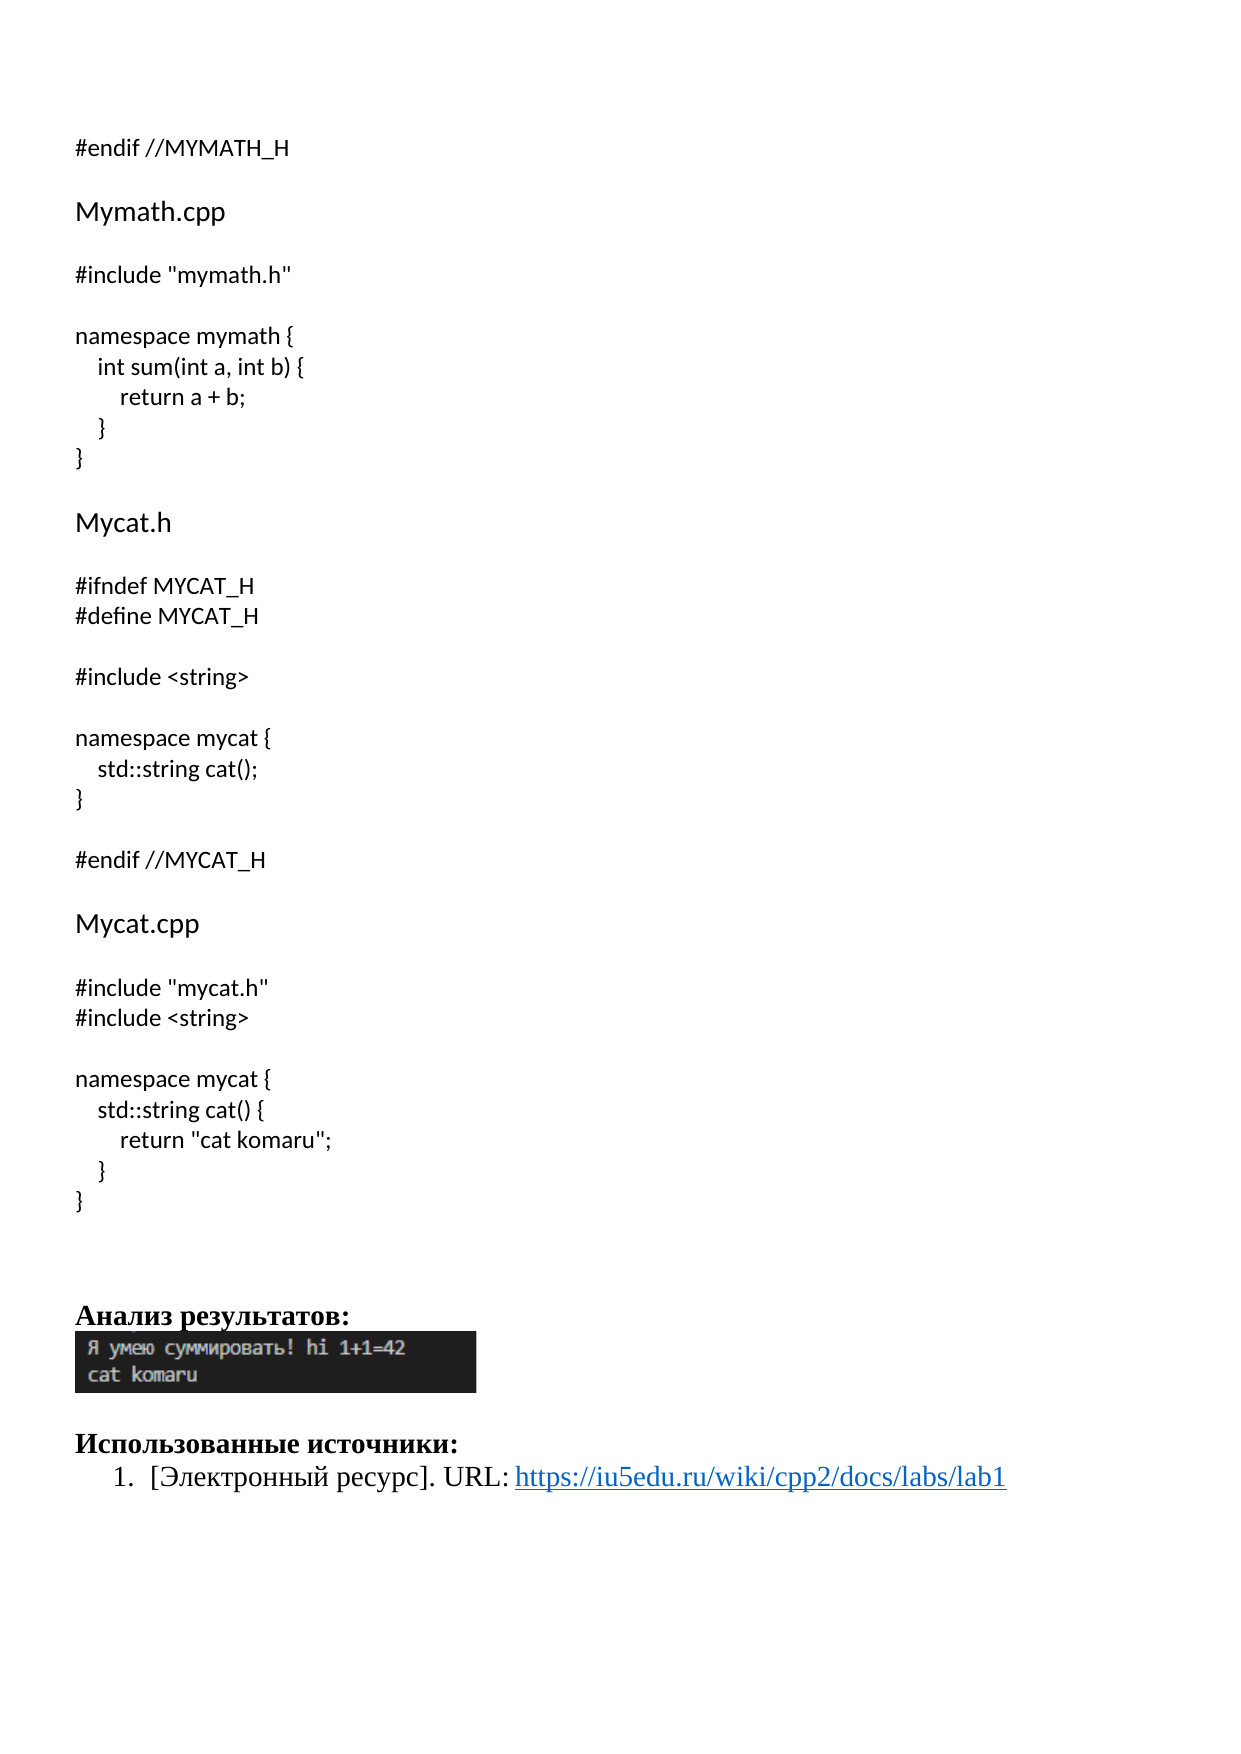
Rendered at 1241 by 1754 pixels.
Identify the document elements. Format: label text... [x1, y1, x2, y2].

text return "cat komaru"; [75, 1124, 1165, 1155]
text namespace mycat { [75, 722, 1165, 753]
text namespace mycat { [75, 1063, 1165, 1094]
text Использованные источники: [75, 1426, 1165, 1459]
text #include "mymath.h" [75, 259, 1165, 290]
text std::string cat(); [75, 753, 1165, 783]
text #endif //MYMATH_H [75, 132, 1165, 163]
text #endif //MYCAT_H [75, 844, 1165, 875]
text } [75, 1155, 1165, 1185]
text } [75, 443, 1165, 473]
text } [75, 783, 1165, 814]
text } [75, 412, 1165, 443]
text #ifndef MYCAT_H [75, 570, 1165, 600]
text std::string cat() { [75, 1094, 1165, 1124]
text } [75, 1185, 1165, 1216]
text Mymath.cpp [75, 193, 1165, 229]
text #define MYCAT_H [75, 600, 1165, 631]
text #include <string> [75, 661, 1165, 692]
text int sum(int a, int b) { [75, 351, 1165, 382]
text return a + b; [75, 382, 1165, 412]
text Анализ результатов: [75, 1298, 1165, 1332]
text #include "mycat.h" [75, 972, 1165, 1002]
text namespace mymath { [75, 321, 1165, 351]
text Mycat.cpp [75, 906, 1165, 941]
picture [75, 1331, 477, 1393]
text Mycat.h [75, 504, 1165, 539]
list [Электронный ресурс]. URL: https://iu5edu.ru/wiki/cpp2/docs/labs/lab1 [112, 1459, 1165, 1493]
text #include <string> [75, 1002, 1165, 1033]
